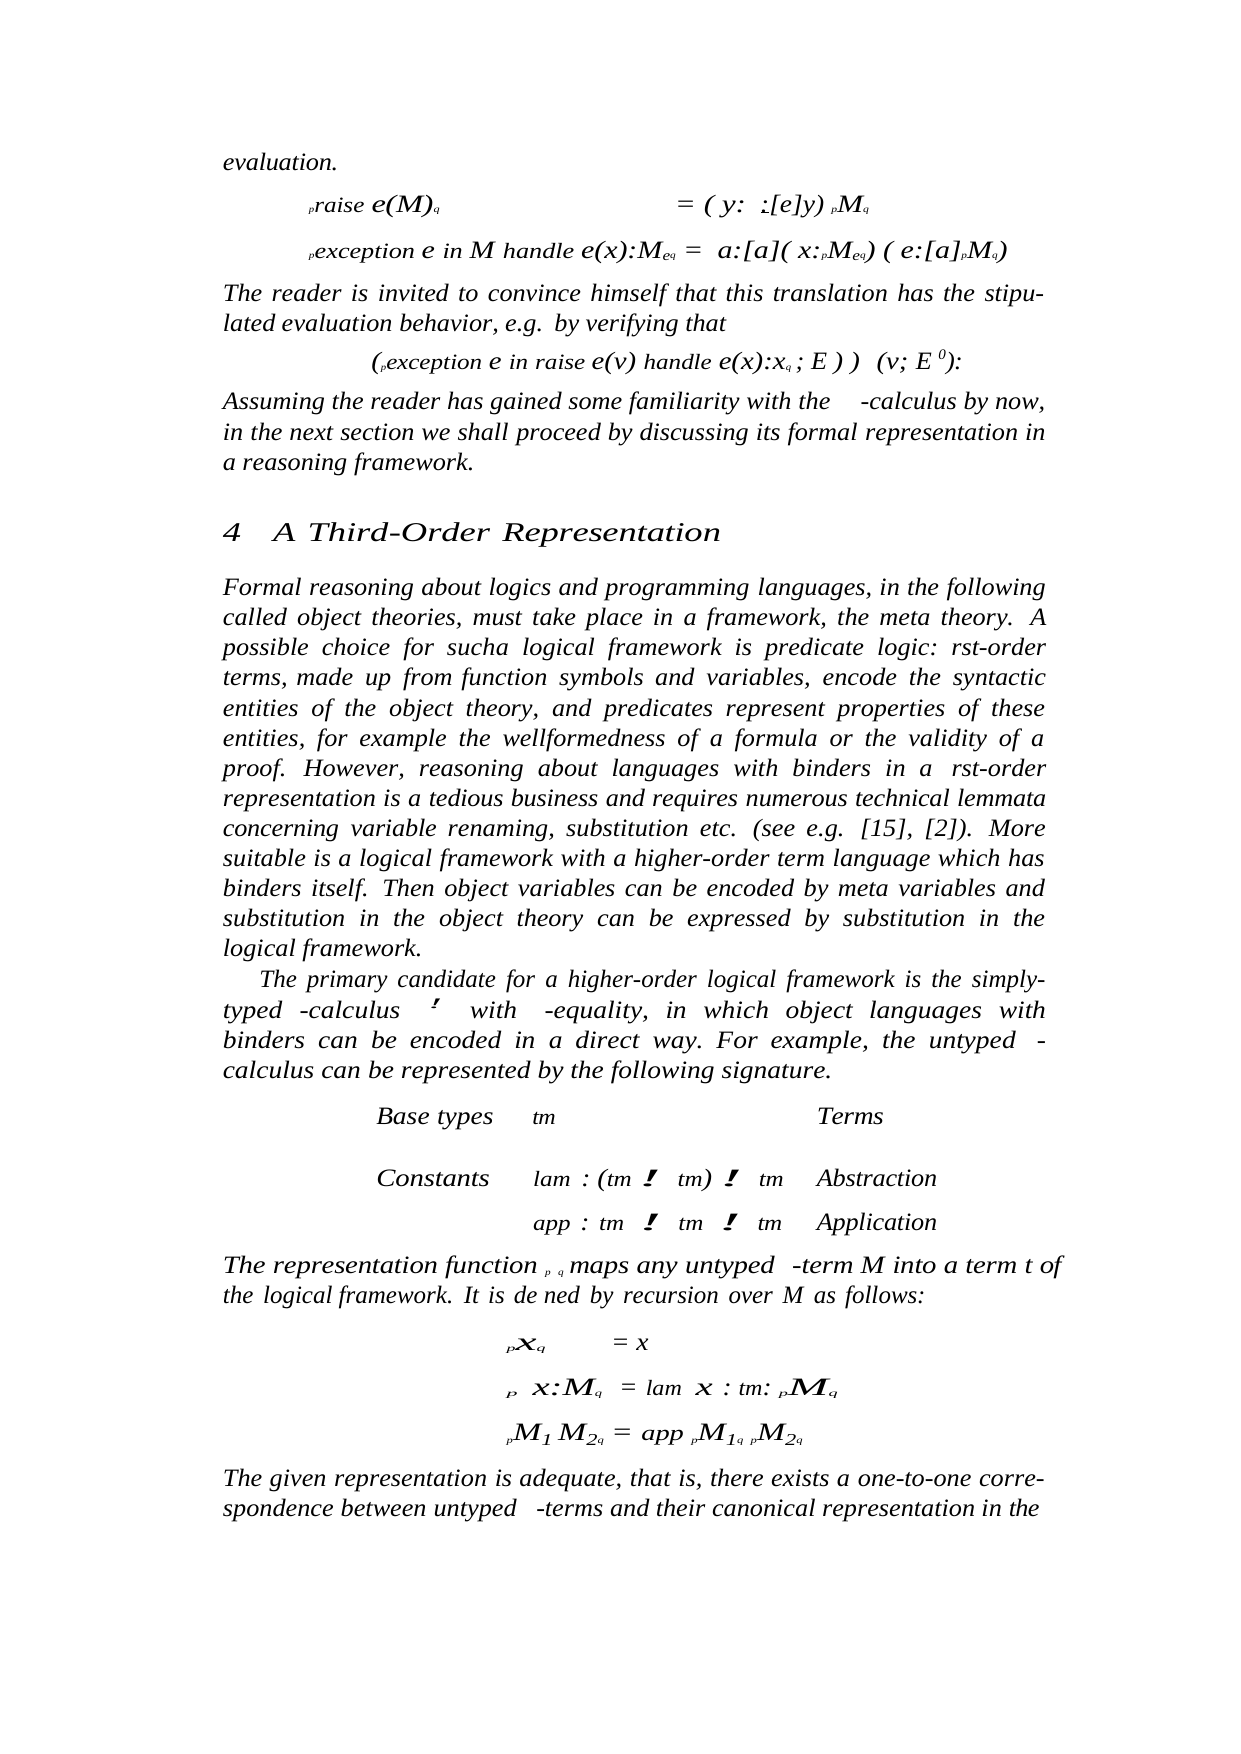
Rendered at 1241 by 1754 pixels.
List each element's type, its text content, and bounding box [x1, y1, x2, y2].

text (pexception e in raise e(v) handle e(x):xq ; E ) ) (v; E 0): [371, 346, 1084, 375]
text The reader is invited to convince himself that this translation has the stipu- lated evaluation behavior, e.g. by verifying that [223, 278, 1046, 336]
subtitle 4 A Third-Order Representation [223, 516, 1084, 547]
text pM1 M2q = app pM1q pM2q [506, 1417, 1084, 1451]
text The given representation is adequate, that is, there exists a one-to-one corre- spondence between untyped -terms and their canonical representation in the [223, 1463, 1045, 1522]
text evaluation. [223, 147, 1084, 176]
text Assuming the reader has gained some familiarity with the -calculus by now, in the next section we shall proceed by discussing its formal representation in a reasoning framework. [223, 386, 1046, 475]
text praise e(M)q = ( y: :[e]y) pMq [309, 189, 1084, 218]
text Formal reasoning about logics and programming languages, in the following called object theories, must take place in a framework, the meta theory. A possible choice for sucha logical framework is predicate logic: rst-order terms, made up from function symbols and variables, encode the syntactic entities of the object theory, and predicates represent properties of these entities, for example the wellformedness of a formula or the validity of a proof. However, reasoning about languages with binders in a rst-order representation is a tedious business and requires numerous technical lemmata concerning variable renaming, substitution etc. (see e.g. [15], [2]). More suitable is a logical framework with a higher-order term language which has binders itself. Then object variables can be encoded by meta variables and substitution in the object theory can be expressed by substitution in the logical framework. [223, 572, 1046, 962]
text the logical framework. It is de ned by recursion over M as follows: pxq = x [223, 1280, 939, 1356]
text pexception e in M handle e(x):Meq = a:[a]( x:pMeq) ( e:[a]pMq) [309, 235, 1084, 263]
text Constants lam : (tm ! tm) ! tm Abstraction app : tm ! tm ! tm Application [376, 1163, 939, 1236]
text Base types tm Terms [376, 1101, 1084, 1130]
text The representation function p q maps any untyped -term M into a term t of [223, 1252, 1084, 1279]
text The primary candidate for a higher-order logical framework is the simply- typed -calculus ! with -equality, in which object languages with binders can be encoded in a direct way. For example, the untyped -calculus can be represented by the following signature. [223, 964, 1046, 1084]
text p x:Mq = lam x : tm: pMq [506, 1374, 1084, 1401]
